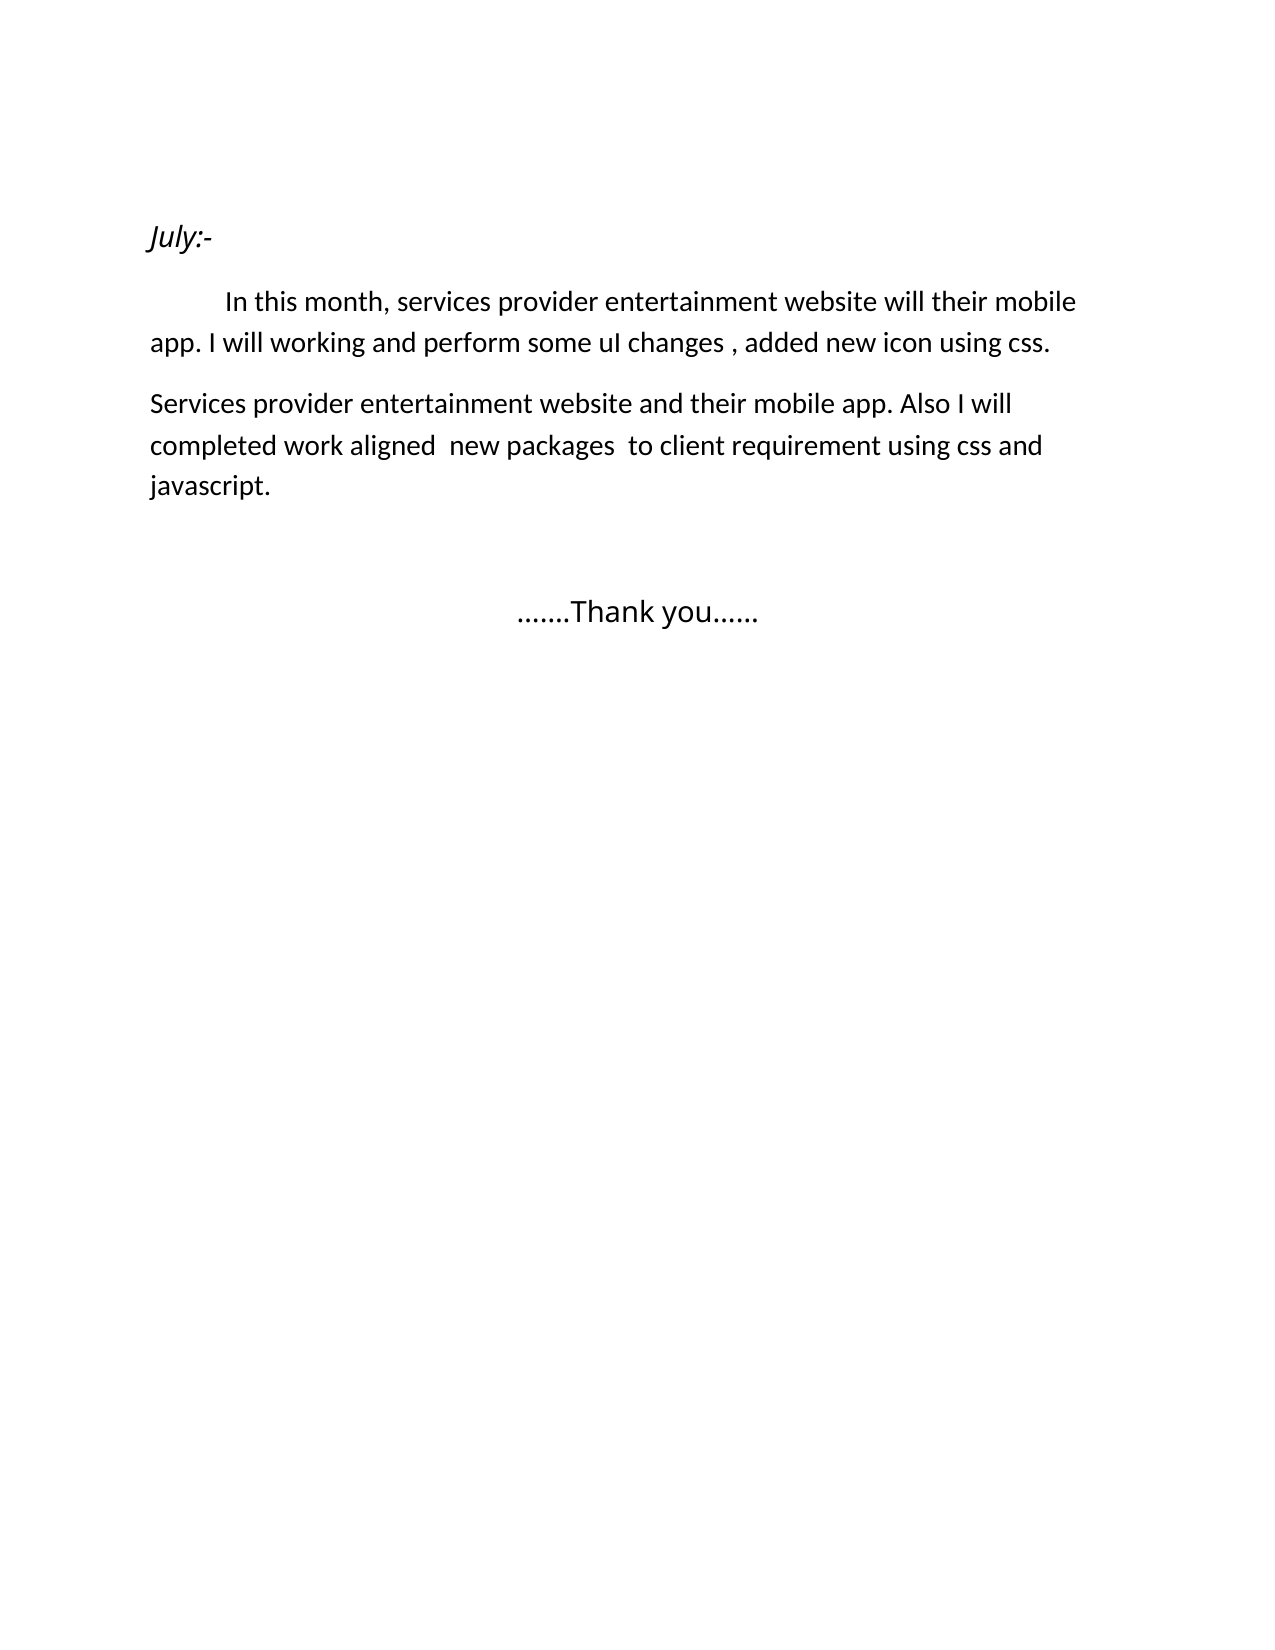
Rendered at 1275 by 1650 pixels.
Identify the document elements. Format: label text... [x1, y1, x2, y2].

text July:- [150, 216, 1125, 256]
text …….Thank you…… [150, 591, 1125, 631]
text Services provider entertainment website and their mobile app. Also I will completed work aligned new packages to client requirement using css and javascript. [150, 386, 1125, 503]
text In this month, services provider entertainment website will their mobile app. I will working and perform some uI changes , added new icon using css. [150, 283, 1125, 359]
